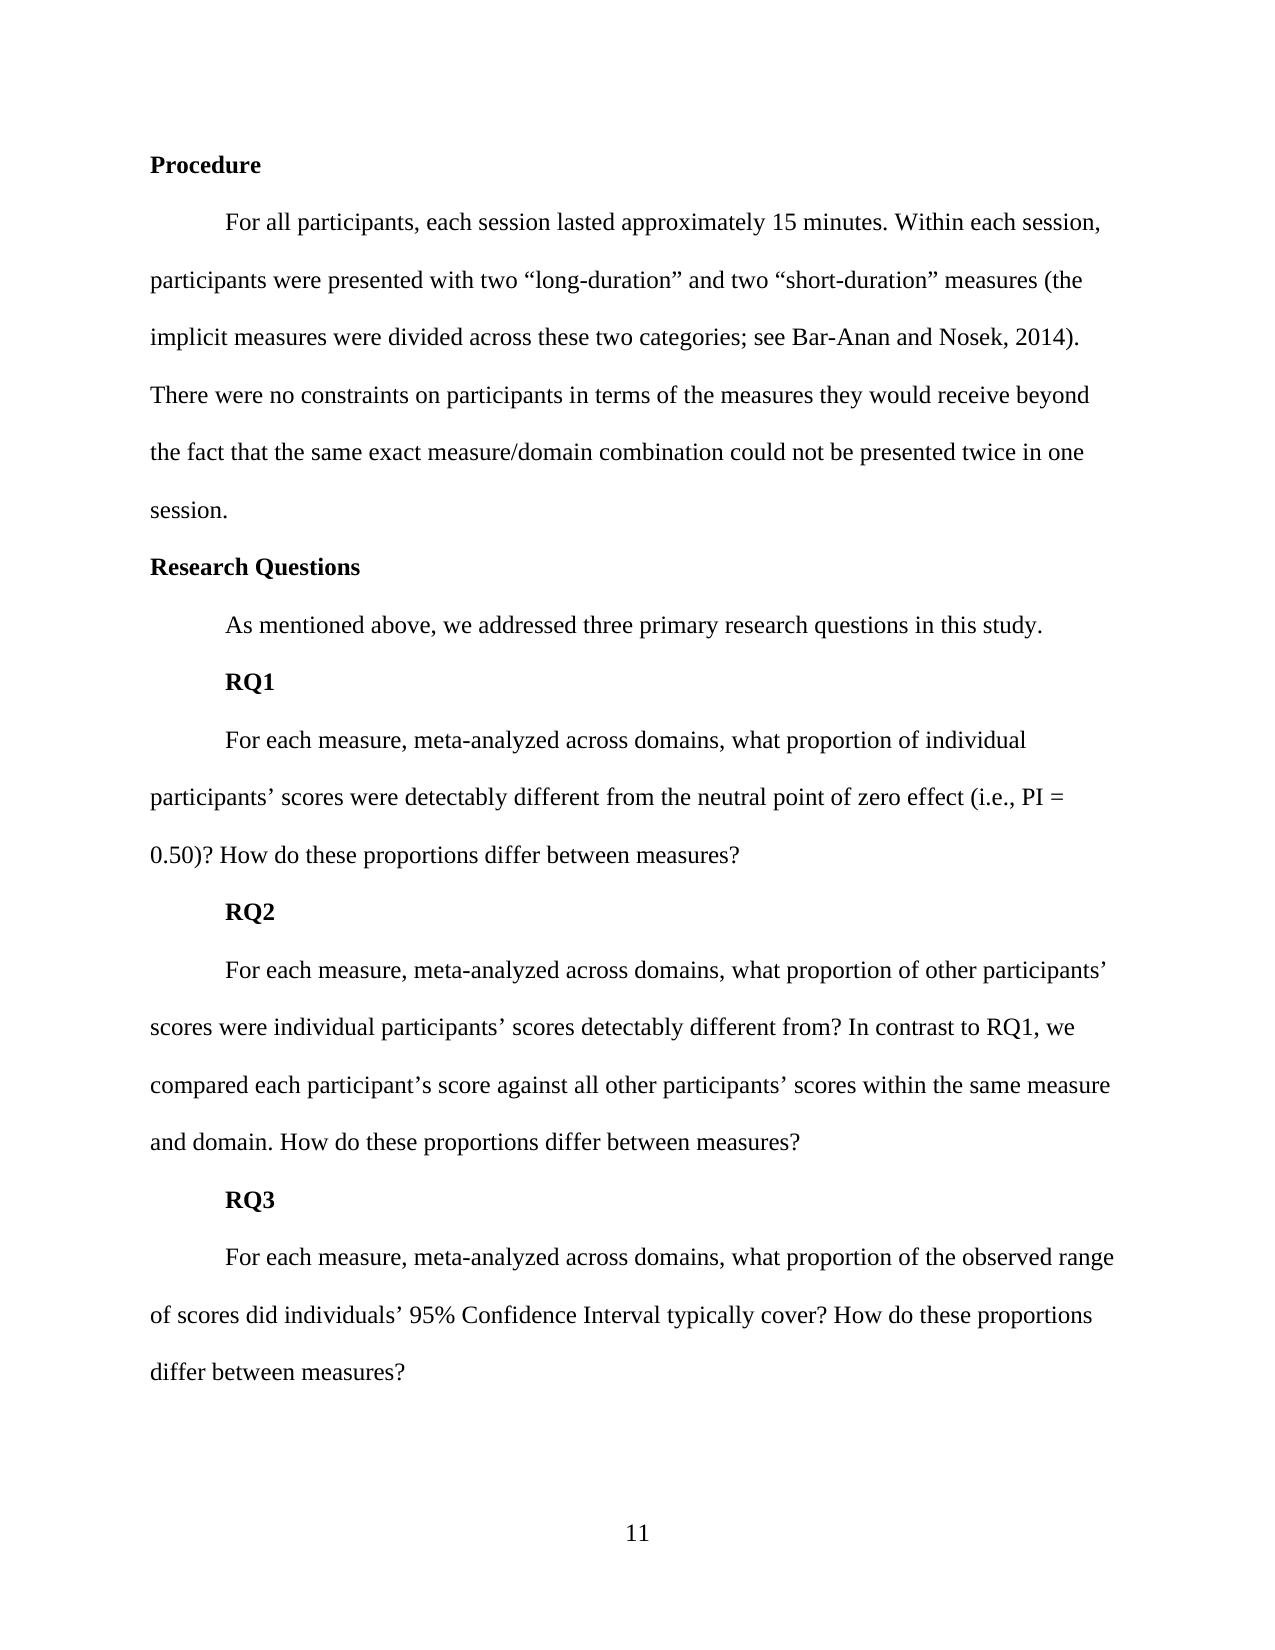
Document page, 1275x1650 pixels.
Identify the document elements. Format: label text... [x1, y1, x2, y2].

subtitle RQ2 [150, 897, 1125, 926]
subtitle Research Questions [150, 552, 1125, 581]
subtitle RQ1 [150, 667, 1125, 696]
text For all participants, each session lasted approximately 15 minutes. Within each session, participants were presented with two “long-duration” and two “short-duration” measures (the implicit measures were divided across these two categories; see Bar-Anan and Nosek, 2014). There were no constraints on participants in terms of the measures they would receive beyond the fact that the same exact measure/domain combination could not be presented twice in one session. [150, 207, 1125, 524]
subtitle RQ3 [150, 1185, 1125, 1214]
text As mentioned above, we addressed three primary research questions in this study. [150, 610, 1125, 639]
text For each measure, meta-analyzed across domains, what proportion of the observed range of scores did individuals’ 95% Confidence Interval typically cover? How do these proportions differ between measures? [150, 1242, 1125, 1386]
text For each measure, meta-analyzed across domains, what proportion of individual participants’ scores were detectably different from the neutral point of zero effect (i.e., PI = 0.50)? How do these proportions differ between measures? [150, 725, 1125, 869]
subtitle Procedure [150, 150, 1125, 179]
text For each measure, meta-analyzed across domains, what proportion of other participants’ scores were individual participants’ scores detectably different from? In contrast to RQ1, we compared each participant’s score against all other participants’ scores within the same measure and domain. How do these proportions differ between measures? [150, 955, 1125, 1156]
